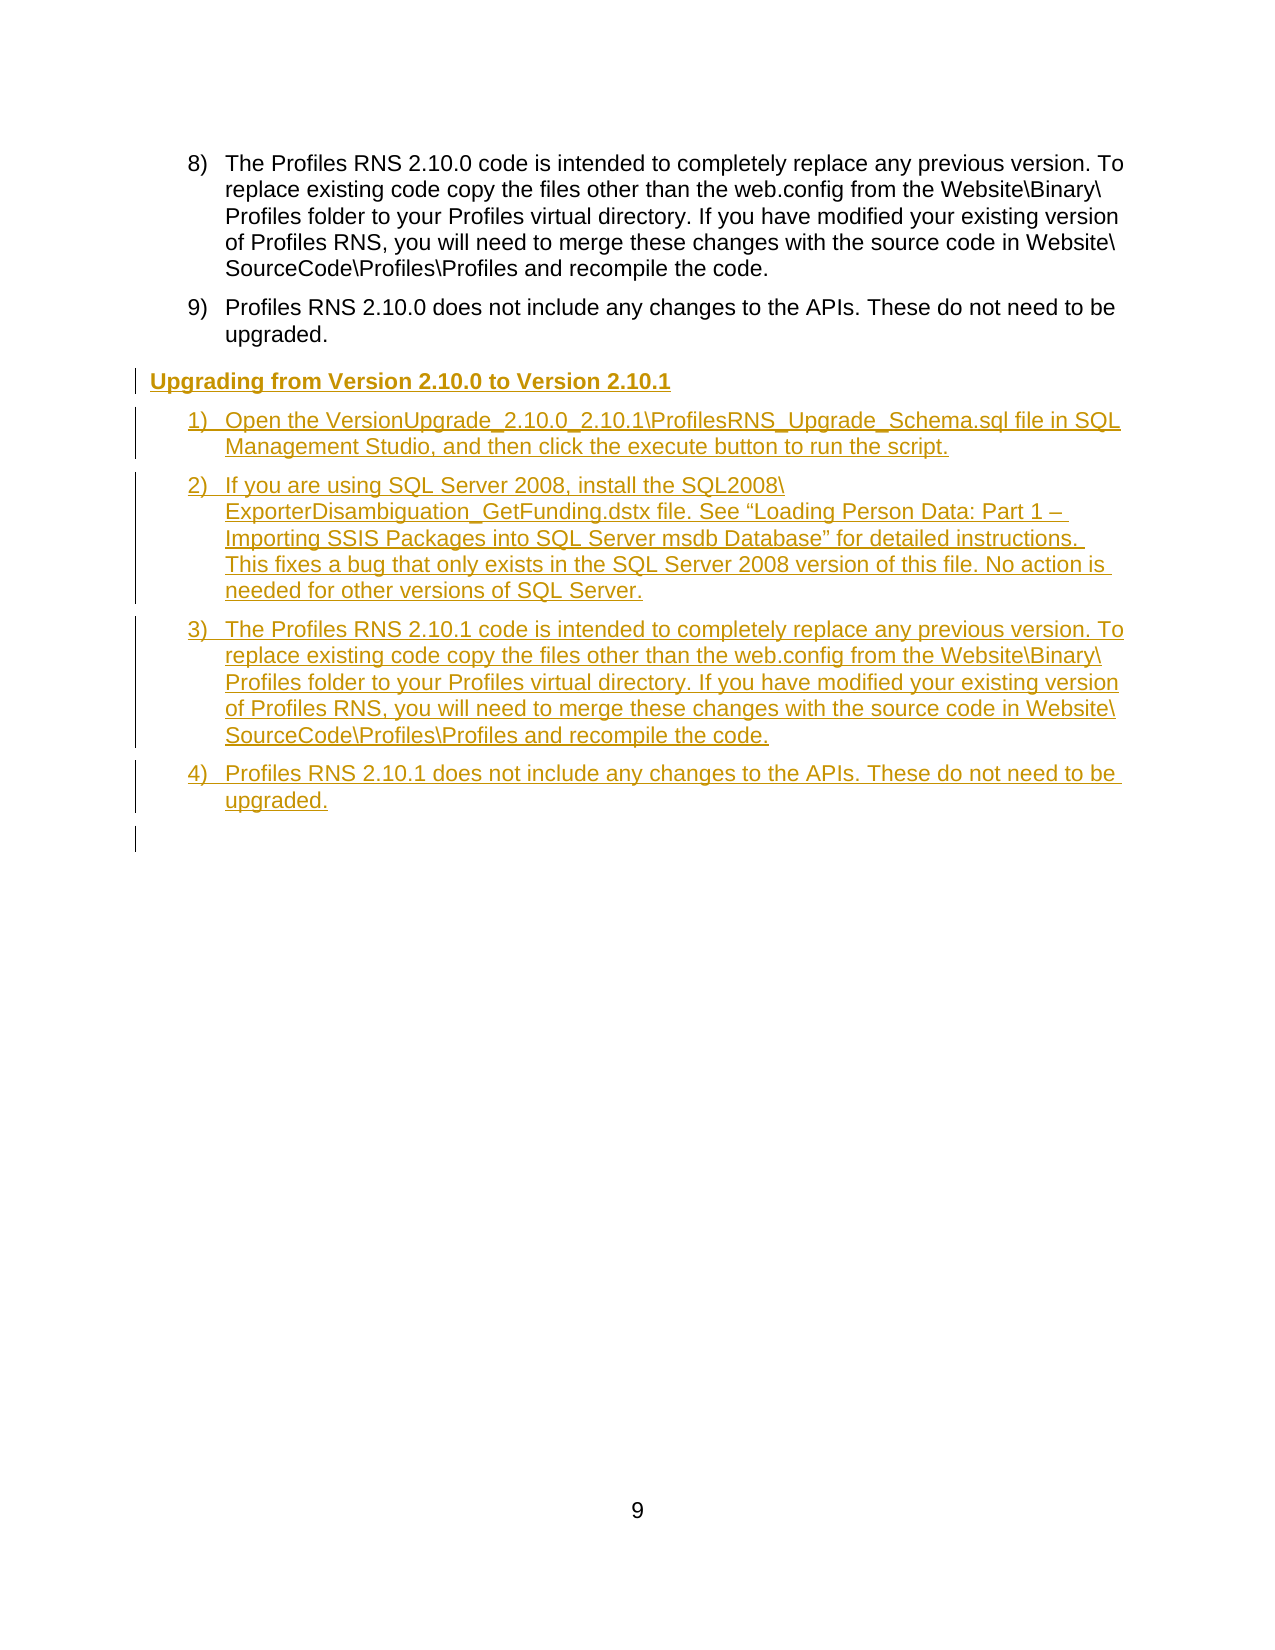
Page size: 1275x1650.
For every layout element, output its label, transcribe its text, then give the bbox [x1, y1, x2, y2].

list The Profiles RNS 2.10.0 code is intended to completely replace any previous version. To replace existing code copy the files other than the web.config from the Website\Binary\Profiles folder to your Profiles virtual directory. If you have modified your existing version of Profiles RNS, you will need to merge these changes with the source code in Website\SourceCode\Profiles\Profiles and recompile the code. [187, 150, 1125, 282]
list Profiles RNS 2.10.0 does not include any changes to the APIs. These do not need to be upgraded. [187, 294, 1125, 347]
